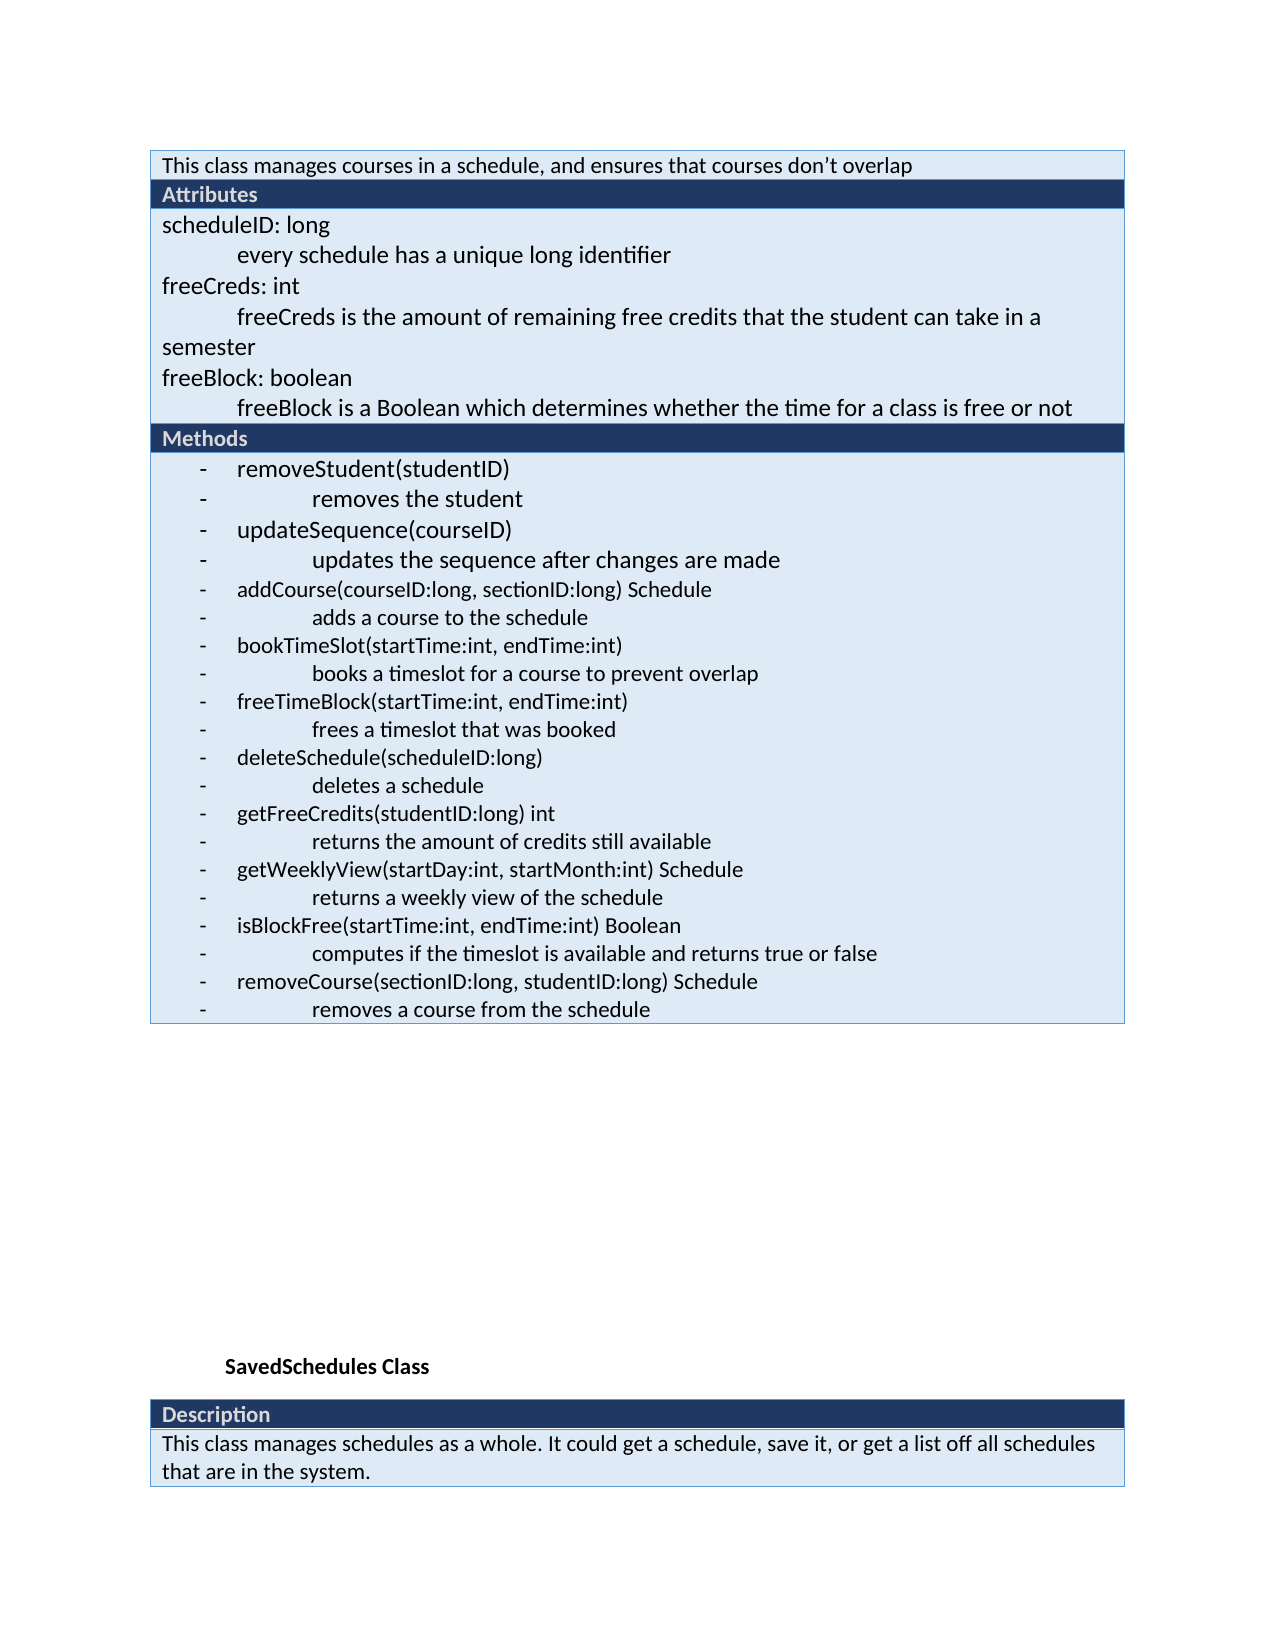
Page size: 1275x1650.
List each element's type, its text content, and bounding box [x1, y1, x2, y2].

table_cell This class manages courses in a schedule, and ensures that courses don’t overlap [151, 151, 1124, 179]
table_cell scheduleID: long every schedule has a unique long identifier freeCreds: int freeCreds is the amount of remaining free credits that the student can take in a semester freeBlock: boolean freeBlock is a Boolean which determines whether the time for a class is free or not [151, 209, 1124, 423]
table_cell Attributes [151, 180, 1124, 208]
table_cell This class manages schedules as a whole. It could get a schedule, save it, or get a list off all schedules that are in the system. [151, 1430, 1124, 1486]
table_cell Methods [151, 424, 1124, 452]
table_cell removeStudent(studentID) removes the student updateSequence(courseID) updates the sequence after changes are made addCourse(courseID:long, sectionID:long) Schedule adds a course to the schedule bookTimeSlot(startTime:int, endTime:int) books a timeslot for a course to prevent overlap freeTimeBlock(startTime:int, endTime:int) frees a timeslot that was booked deleteSchedule(scheduleID:long) deletes a schedule getFreeCredits(studentID:long) int returns the amount of credits still available getWeeklyView(startDay:int, startMonth:int) Schedule returns a weekly view of the schedule isBlockFree(startTime:int, endTime:int) Boolean computes if the timeslot is available and returns true or false removeCourse(sectionID:long, studentID:long) Schedule removes a course from the schedule [151, 453, 1124, 1023]
table_header Description [151, 1400, 1124, 1428]
text SavedSchedules Class [150, 1352, 1125, 1381]
